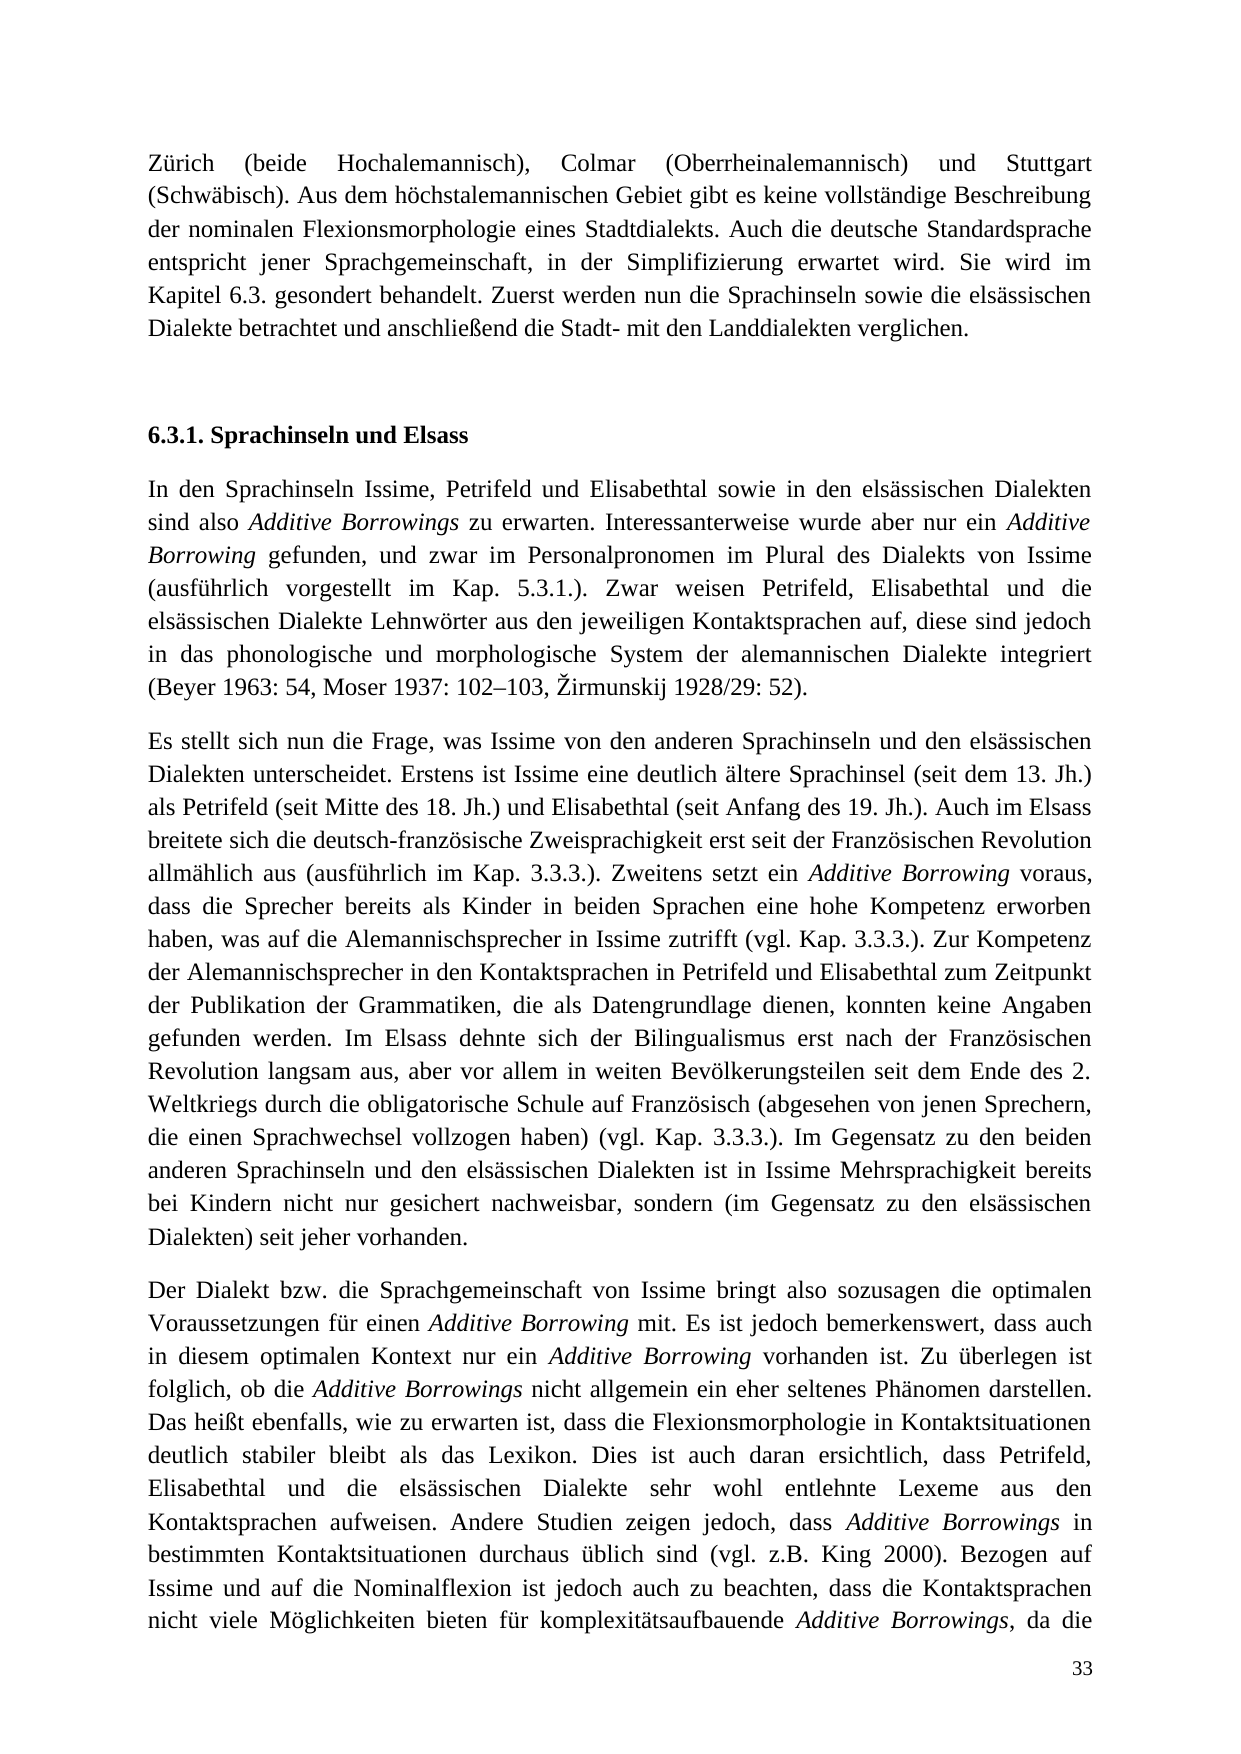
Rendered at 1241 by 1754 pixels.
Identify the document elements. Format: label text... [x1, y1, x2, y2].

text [148, 148, 1093, 341]
text In den Sprachinseln Issime, Petrifeld und Elisabethtal sowie in den elsässischen Dialekten sind also Additive Borrowings zu erwarten. Interessanterweise wurde aber nur ein Additive Borrowing gefunden, und zwar im Personalpronomen im Plural des Dialekts von Issime (ausführlich vorgestellt im Kap. 5.3.1.). Zwar weisen Petrifeld, Elisabethtal und die elsässischen Dialekte Lehnwörter aus den jeweiligen Kontaktsprachen auf, diese sind jedoch in das phonologische und morphologische System der alemannischen Dialekte integriert (Beyer 1963: 54, Moser 1937: 102–103, Žirmunskij 1928/29: 52). [148, 474, 1093, 701]
text Es stellt sich nun die Frage, was Issime von den anderen Sprachinseln und den elsässischen Dialekten unterscheidet. Erstens ist Issime eine deutlich ältere Sprachinsel (seit dem 13. Jh.) als Petrifeld (seit Mitte des 18. Jh.) und Elisabethtal (seit Anfang des 19. Jh.). Auch im Elsass breitete sich die deutsch-französische Zweisprachigkeit erst seit der Französischen Revolution allmählich aus (ausführlich im Kap. 3.3.3.). Zweitens setzt ein Additive Borrowing voraus, dass die Sprecher bereits als Kinder in beiden Sprachen eine hohe Kompetenz erworben haben, was auf die Alemannischsprecher in Issime zutrifft (vgl. Kap. 3.3.3.). Zur Kompetenz der Alemannischsprecher in den Kontaktsprachen in Petrifeld und Elisabethtal zum Zeitpunkt der Publikation der Grammatiken, die als Datengrundlage dienen, konnten keine Angaben gefunden werden. Im Elsass dehnte sich der Bilingualismus erst nach der Französischen Revolution langsam aus, aber vor allem in weiten Bevölkerungsteilen seit dem Ende des 2. Weltkriegs durch die obligatorische Schule auf Französisch (abgesehen von jenen Sprechern, die einen Sprachwechsel vollzogen haben) (vgl. Kap. 3.3.3.). Im Gegensatz zu den beiden anderen Sprachinseln und den elsässischen Dialekten ist in Issime Mehrsprachigkeit bereits bei Kindern nicht nur gesichert nachweisbar, sondern (im Gegensatz zu den elsässischen Dialekten) seit jeher vorhanden. [148, 726, 1093, 1250]
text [148, 1275, 1093, 1634]
text 6.3.1. Sprachinseln und Elsass [148, 420, 1093, 449]
